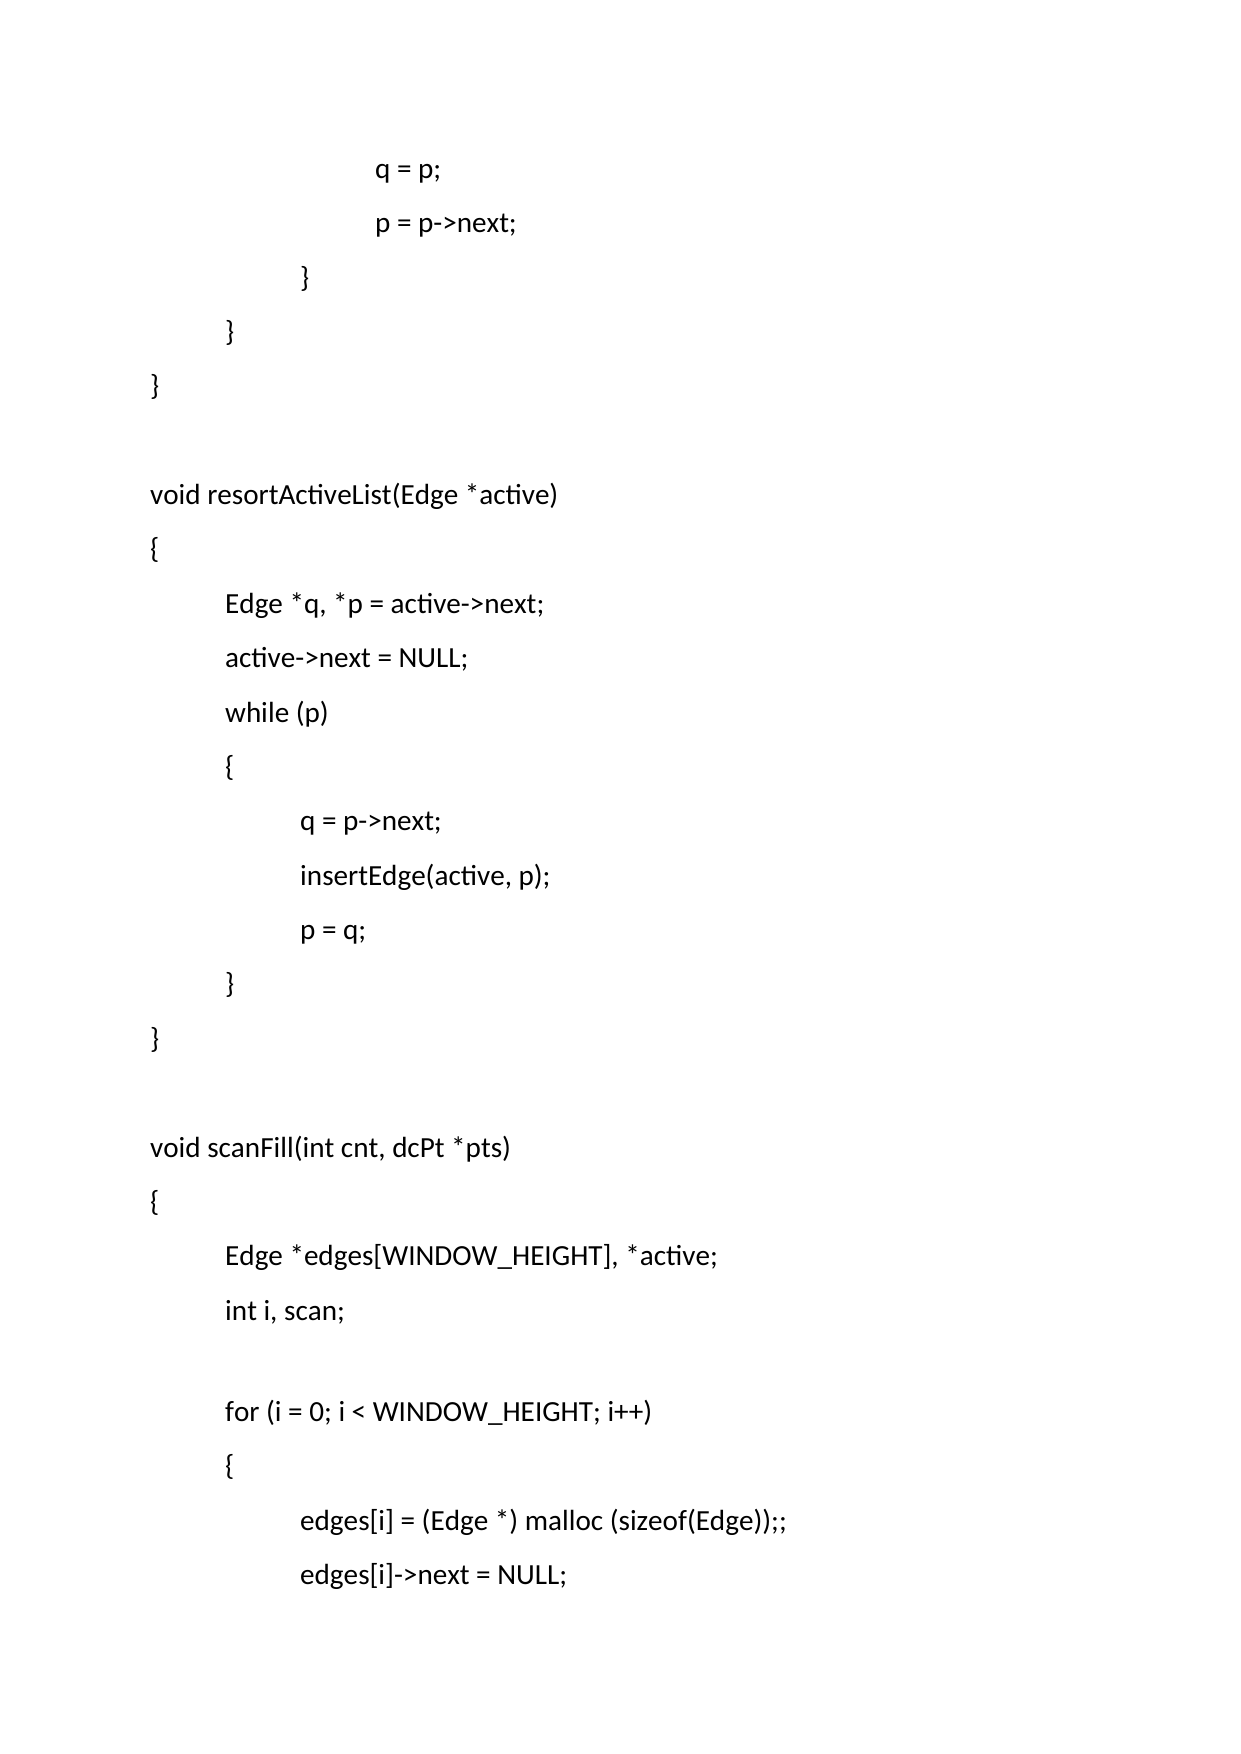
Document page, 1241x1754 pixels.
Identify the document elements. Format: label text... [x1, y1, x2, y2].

text { [150, 748, 1090, 784]
text while (p) [150, 694, 1090, 729]
text edges[i]->next = NULL; [150, 1556, 1090, 1592]
text { [150, 531, 1090, 566]
text edges[i] = (Edge *) malloc (sizeof(Edge));; [150, 1502, 1090, 1537]
text for (i = 0; i < WINDOW_HEIGHT; i++) [150, 1393, 1090, 1429]
text active->next = NULL; [150, 639, 1090, 675]
text q = p->next; [150, 802, 1090, 838]
text Edge *q, *p = active->next; [150, 585, 1090, 621]
text int i, scan; [150, 1292, 1090, 1327]
text { [150, 1183, 1090, 1219]
text Edge *edges[WINDOW_HEIGHT], *active; [150, 1237, 1090, 1273]
text { [150, 1447, 1090, 1483]
text p = p->next; [150, 204, 1090, 240]
text } [150, 313, 1090, 349]
text void scanFill(int cnt, dcPt *pts) [150, 1129, 1090, 1164]
text void resortActiveList(Edge *active) [150, 476, 1090, 512]
text } [150, 259, 1090, 294]
text q = p; [150, 150, 1090, 186]
text insertEdge(active, p); [150, 857, 1090, 892]
text p = q; [150, 911, 1090, 947]
text } [150, 367, 1090, 403]
text } [150, 966, 1090, 1001]
text } [150, 1020, 1090, 1056]
